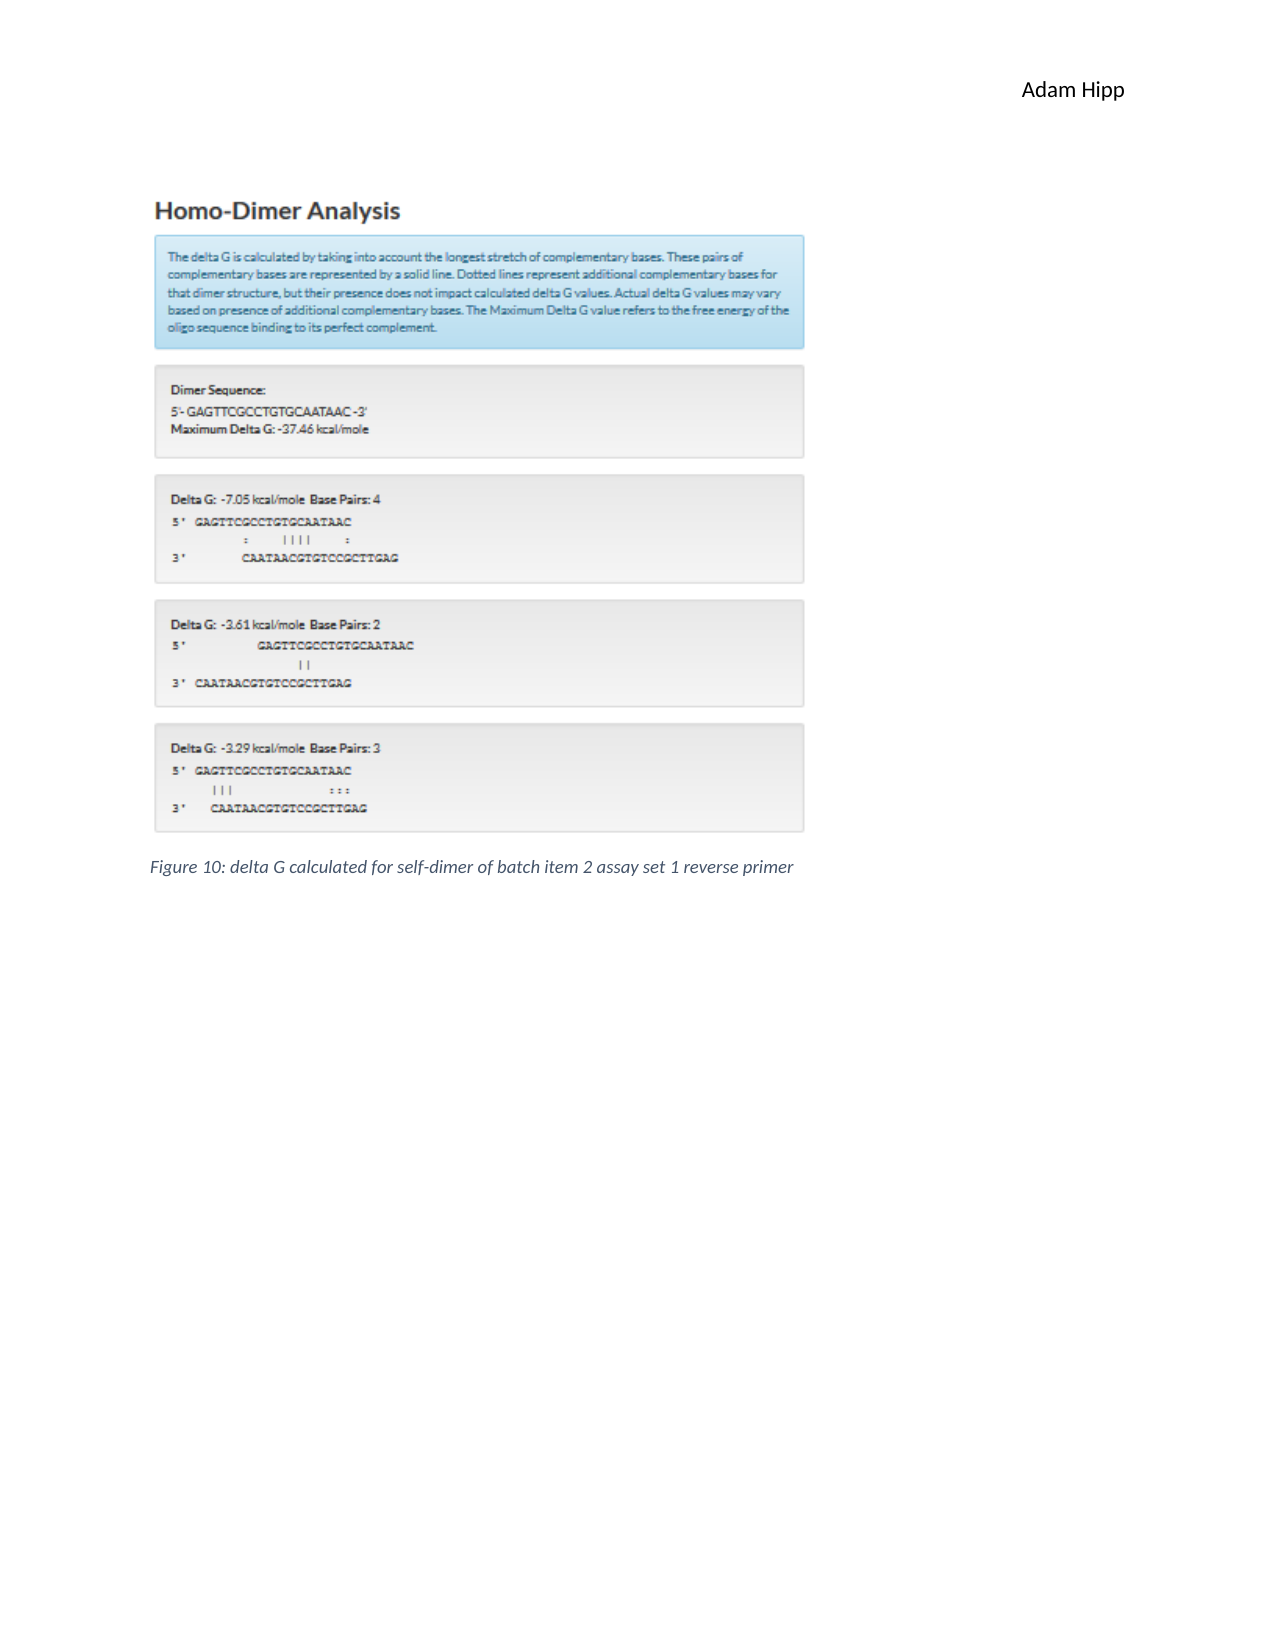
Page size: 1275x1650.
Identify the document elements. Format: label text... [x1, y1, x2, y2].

picture [150, 196, 811, 836]
